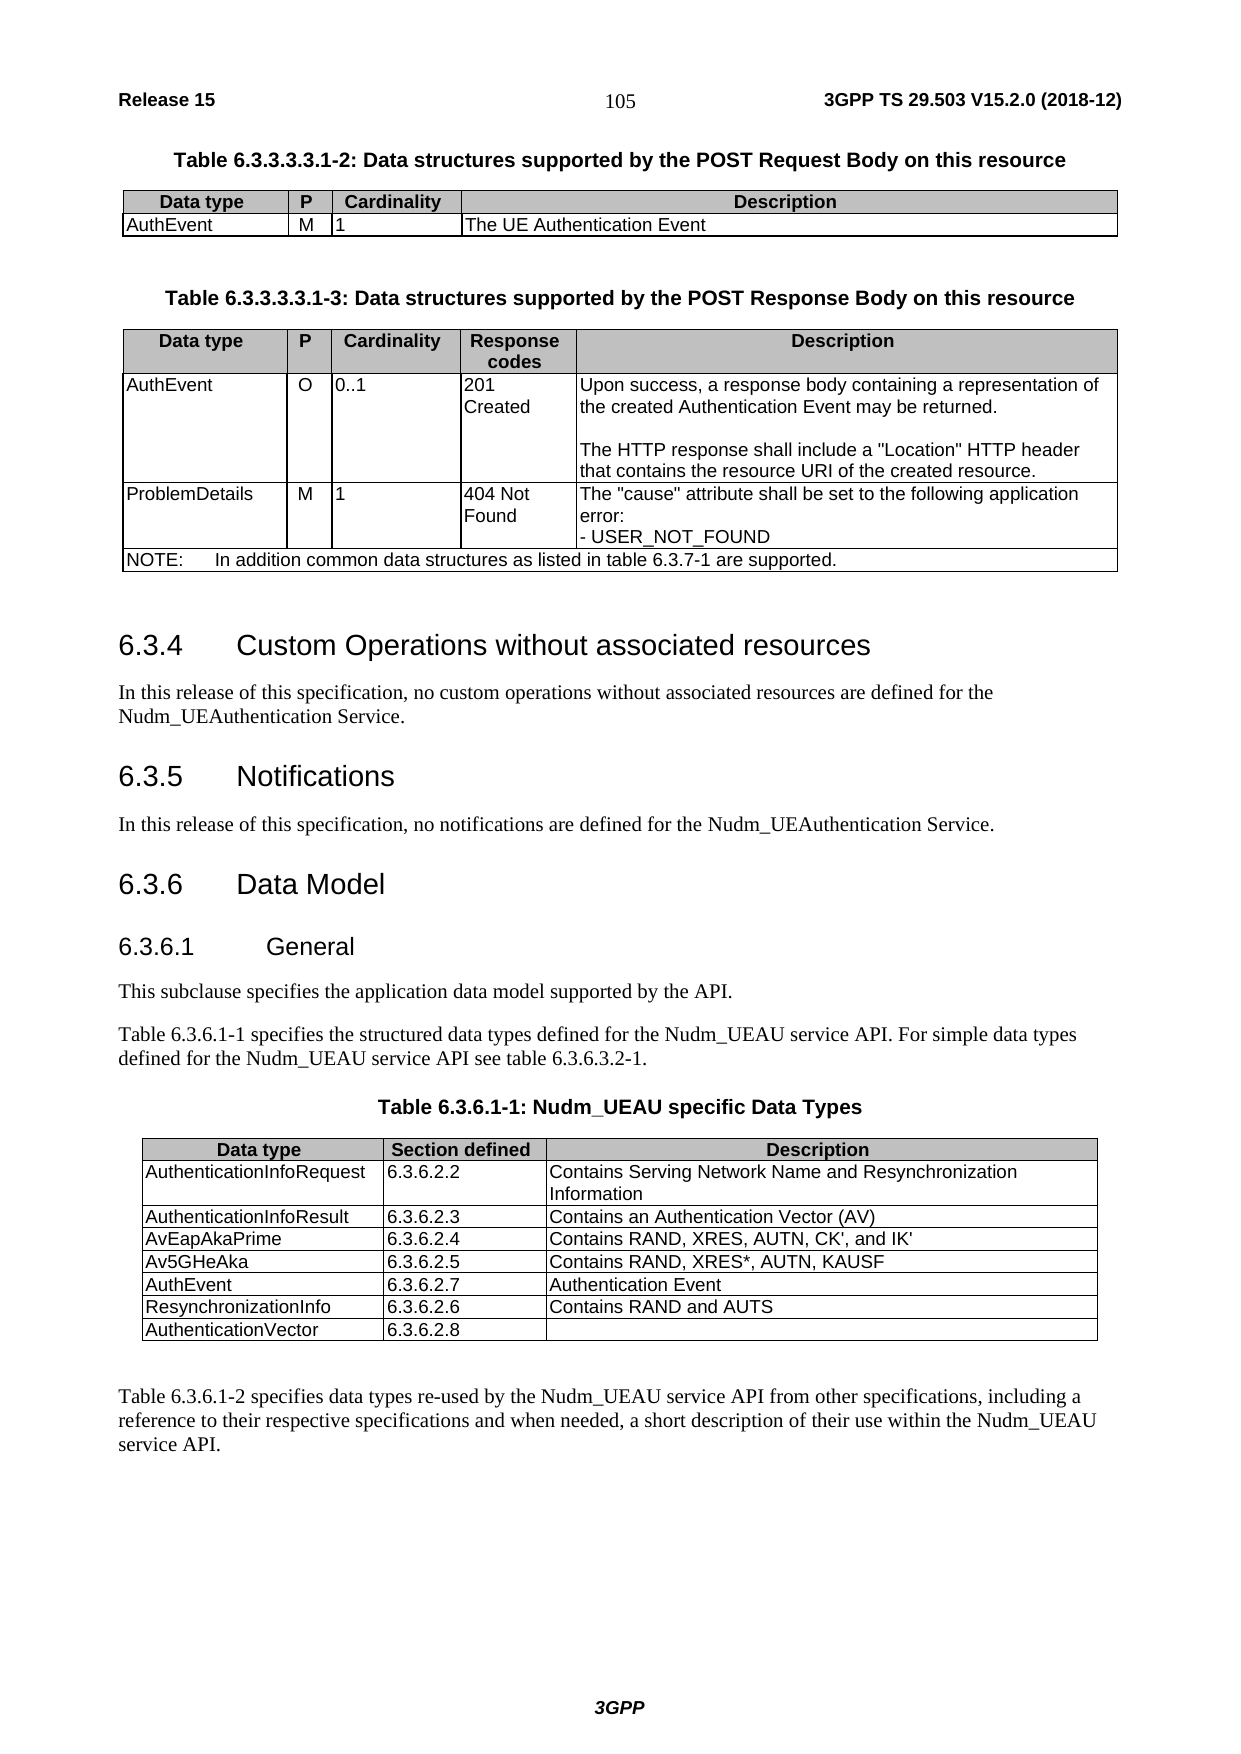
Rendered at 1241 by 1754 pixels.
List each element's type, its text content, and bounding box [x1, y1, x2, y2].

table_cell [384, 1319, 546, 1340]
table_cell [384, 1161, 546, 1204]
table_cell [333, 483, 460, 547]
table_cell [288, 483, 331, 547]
text Table 6.3.3.3.3.1-2: Data structures supported by the POST Request Body on this resource [118, 147, 1122, 171]
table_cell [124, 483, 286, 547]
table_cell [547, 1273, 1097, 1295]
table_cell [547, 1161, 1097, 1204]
text In this release of this specification, no notifications are defined for the Nudm_UEAuthentication Service. [118, 811, 1122, 836]
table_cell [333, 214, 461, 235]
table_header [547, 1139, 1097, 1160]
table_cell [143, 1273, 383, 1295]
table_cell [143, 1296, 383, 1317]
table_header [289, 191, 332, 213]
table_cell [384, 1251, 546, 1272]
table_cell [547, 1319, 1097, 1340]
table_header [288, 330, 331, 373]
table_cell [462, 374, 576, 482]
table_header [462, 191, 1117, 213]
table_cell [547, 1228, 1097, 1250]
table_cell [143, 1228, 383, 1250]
text Table 6.3.3.3.3.1-3: Data structures supported by the POST Response Body on this resource [118, 286, 1122, 310]
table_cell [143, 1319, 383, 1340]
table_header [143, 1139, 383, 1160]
text Table 6.3.6.1-2 specifies data types re-used by the Nudm_UEAU service API from other specifications, including a reference to their respective specifications and when needed, a short description of their use within the Nudm_UEAU service API. [118, 1384, 1122, 1456]
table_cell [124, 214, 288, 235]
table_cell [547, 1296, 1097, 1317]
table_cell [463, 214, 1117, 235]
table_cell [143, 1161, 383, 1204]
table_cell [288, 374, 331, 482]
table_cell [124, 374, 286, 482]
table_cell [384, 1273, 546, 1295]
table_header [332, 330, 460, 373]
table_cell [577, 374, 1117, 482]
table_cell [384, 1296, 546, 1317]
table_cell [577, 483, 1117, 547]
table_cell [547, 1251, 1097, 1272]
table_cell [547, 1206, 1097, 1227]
subtitle 6.3.5 Notifications [118, 759, 1122, 793]
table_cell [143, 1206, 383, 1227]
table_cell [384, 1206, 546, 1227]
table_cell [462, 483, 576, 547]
text Table 6.3.6.1-1 specifies the structured data types defined for the Nudm_UEAU service API. For simple data types defined for the Nudm_UEAU service API see table 6.3.6.3.2-1. [118, 1022, 1122, 1070]
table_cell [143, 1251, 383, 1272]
subtitle 6.3.6 Data Model [118, 867, 1122, 900]
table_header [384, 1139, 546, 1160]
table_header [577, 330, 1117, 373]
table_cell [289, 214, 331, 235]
text Table 6.3.6.1-1: Nudm_UEAU specific Data Types [118, 1095, 1122, 1119]
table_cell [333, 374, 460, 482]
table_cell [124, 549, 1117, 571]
subtitle 6.3.4 Custom Operations without associated resources [118, 627, 1122, 661]
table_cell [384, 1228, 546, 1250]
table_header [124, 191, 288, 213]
text This subclause specifies the application data model supported by the API. [118, 979, 1122, 1003]
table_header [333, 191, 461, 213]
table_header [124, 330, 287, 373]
subtitle 6.3.6.1 General [118, 932, 1122, 960]
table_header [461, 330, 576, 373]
text In this release of this specification, no custom operations without associated resources are defined for the Nudm_UEAuthentication Service. [118, 680, 1122, 728]
